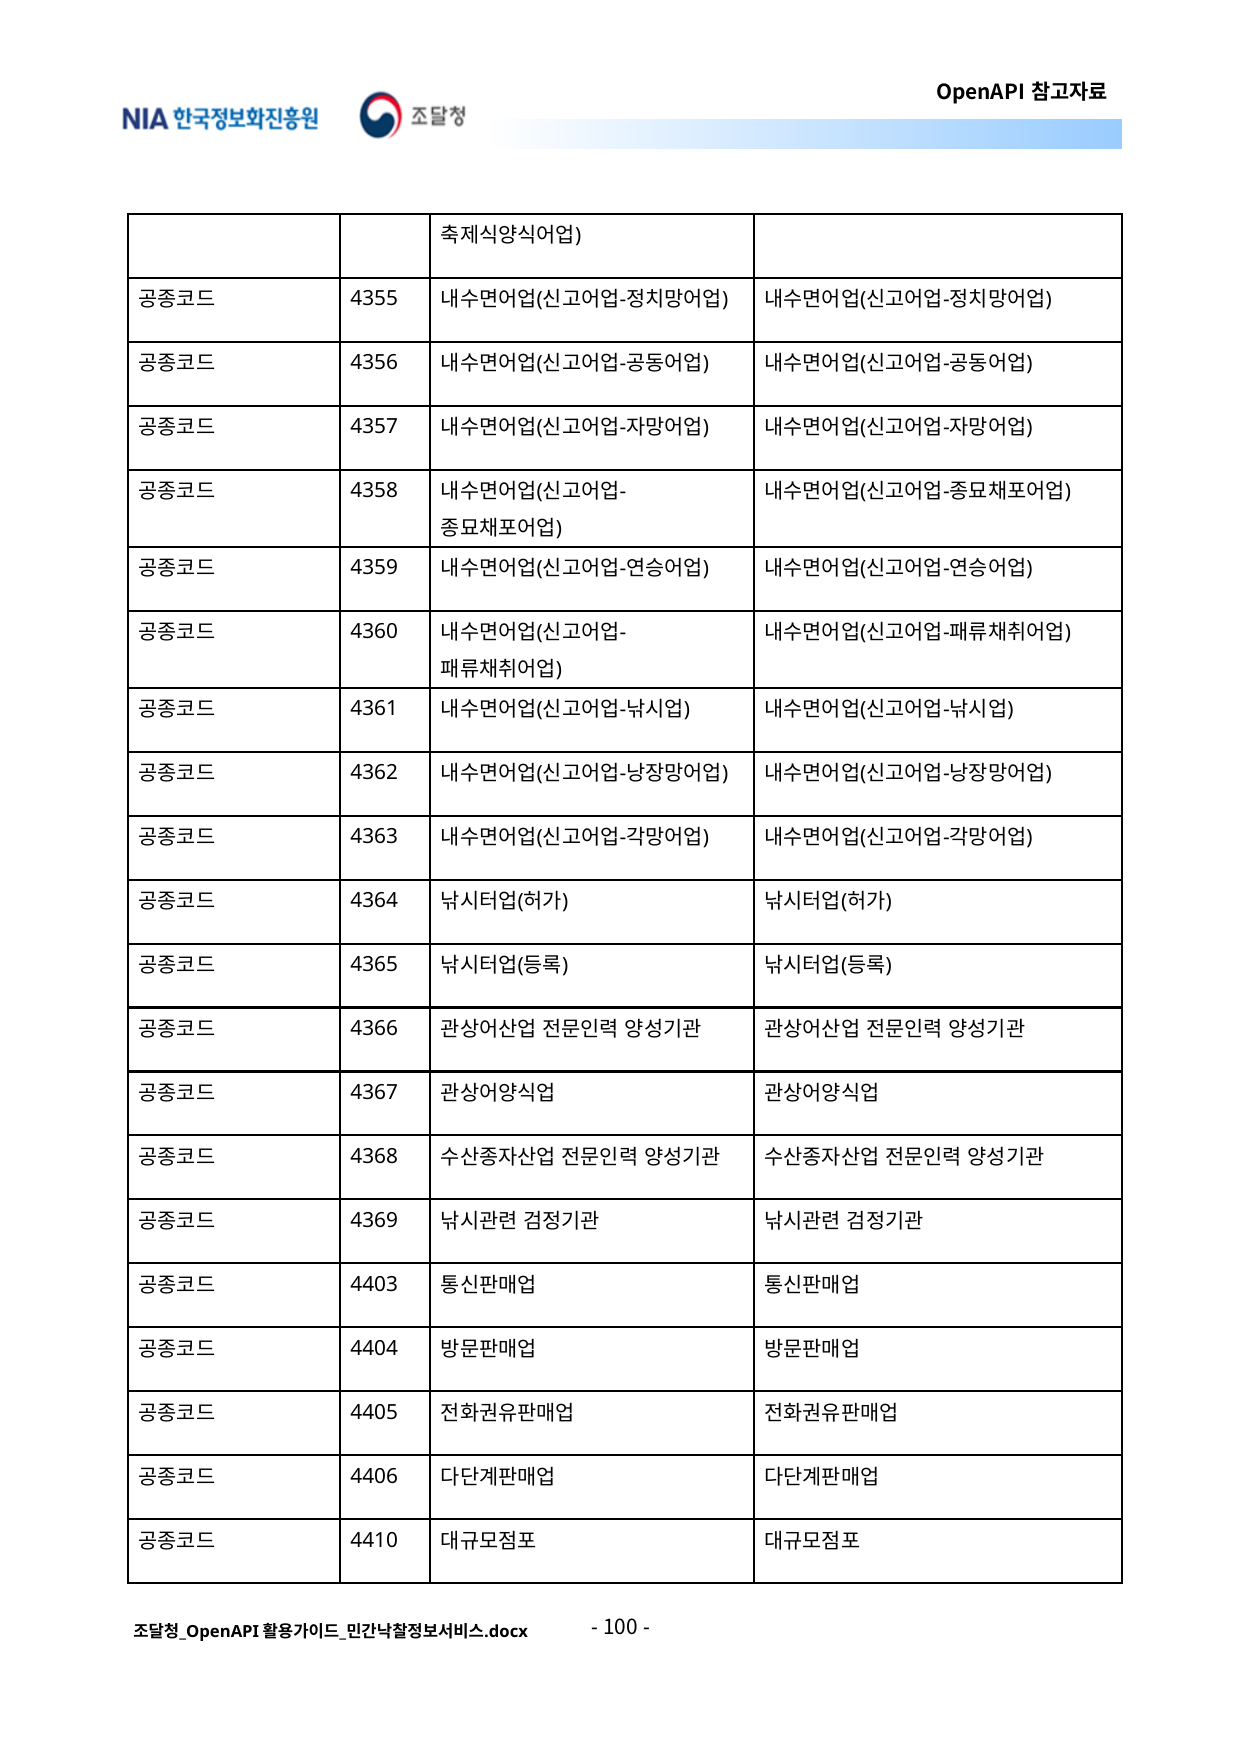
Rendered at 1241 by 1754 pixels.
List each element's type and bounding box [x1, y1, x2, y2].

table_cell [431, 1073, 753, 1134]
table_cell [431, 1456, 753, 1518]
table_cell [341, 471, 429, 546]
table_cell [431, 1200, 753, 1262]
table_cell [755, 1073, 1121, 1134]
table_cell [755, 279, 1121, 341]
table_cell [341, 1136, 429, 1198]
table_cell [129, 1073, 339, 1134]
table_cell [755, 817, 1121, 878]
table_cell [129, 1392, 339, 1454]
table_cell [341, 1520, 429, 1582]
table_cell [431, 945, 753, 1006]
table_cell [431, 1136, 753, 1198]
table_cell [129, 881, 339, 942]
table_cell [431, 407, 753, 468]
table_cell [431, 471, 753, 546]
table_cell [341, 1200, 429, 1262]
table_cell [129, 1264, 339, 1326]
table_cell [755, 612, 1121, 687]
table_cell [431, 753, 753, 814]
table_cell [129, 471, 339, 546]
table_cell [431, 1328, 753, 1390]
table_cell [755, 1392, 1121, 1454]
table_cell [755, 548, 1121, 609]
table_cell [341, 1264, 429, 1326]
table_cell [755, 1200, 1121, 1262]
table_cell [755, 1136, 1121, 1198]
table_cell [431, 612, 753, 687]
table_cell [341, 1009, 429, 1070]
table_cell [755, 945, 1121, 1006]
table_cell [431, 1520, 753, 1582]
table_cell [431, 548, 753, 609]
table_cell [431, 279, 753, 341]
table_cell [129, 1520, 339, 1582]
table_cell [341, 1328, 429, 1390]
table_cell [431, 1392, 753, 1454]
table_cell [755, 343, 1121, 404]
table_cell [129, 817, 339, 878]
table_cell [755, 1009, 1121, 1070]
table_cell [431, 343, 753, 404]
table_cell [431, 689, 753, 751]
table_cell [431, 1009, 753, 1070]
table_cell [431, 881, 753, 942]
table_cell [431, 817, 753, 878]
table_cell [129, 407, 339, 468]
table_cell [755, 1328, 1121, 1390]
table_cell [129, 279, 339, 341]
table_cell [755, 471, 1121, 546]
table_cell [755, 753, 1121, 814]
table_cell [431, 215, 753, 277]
picture [118, 88, 472, 145]
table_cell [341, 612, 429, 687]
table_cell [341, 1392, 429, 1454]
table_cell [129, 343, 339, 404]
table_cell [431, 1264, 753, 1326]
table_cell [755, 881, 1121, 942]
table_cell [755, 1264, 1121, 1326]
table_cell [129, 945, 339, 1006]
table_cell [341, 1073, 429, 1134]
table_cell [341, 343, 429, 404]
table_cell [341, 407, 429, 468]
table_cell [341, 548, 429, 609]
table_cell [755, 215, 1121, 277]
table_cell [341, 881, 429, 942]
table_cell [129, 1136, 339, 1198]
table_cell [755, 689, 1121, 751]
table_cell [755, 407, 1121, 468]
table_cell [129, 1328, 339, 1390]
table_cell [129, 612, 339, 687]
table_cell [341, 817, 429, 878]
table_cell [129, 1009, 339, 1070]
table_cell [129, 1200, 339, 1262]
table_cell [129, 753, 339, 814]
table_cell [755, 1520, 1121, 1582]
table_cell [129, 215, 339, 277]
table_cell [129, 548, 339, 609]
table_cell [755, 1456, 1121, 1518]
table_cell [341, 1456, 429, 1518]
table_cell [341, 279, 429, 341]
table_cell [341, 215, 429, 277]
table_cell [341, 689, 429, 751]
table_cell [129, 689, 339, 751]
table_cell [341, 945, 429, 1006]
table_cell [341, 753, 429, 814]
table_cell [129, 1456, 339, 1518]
